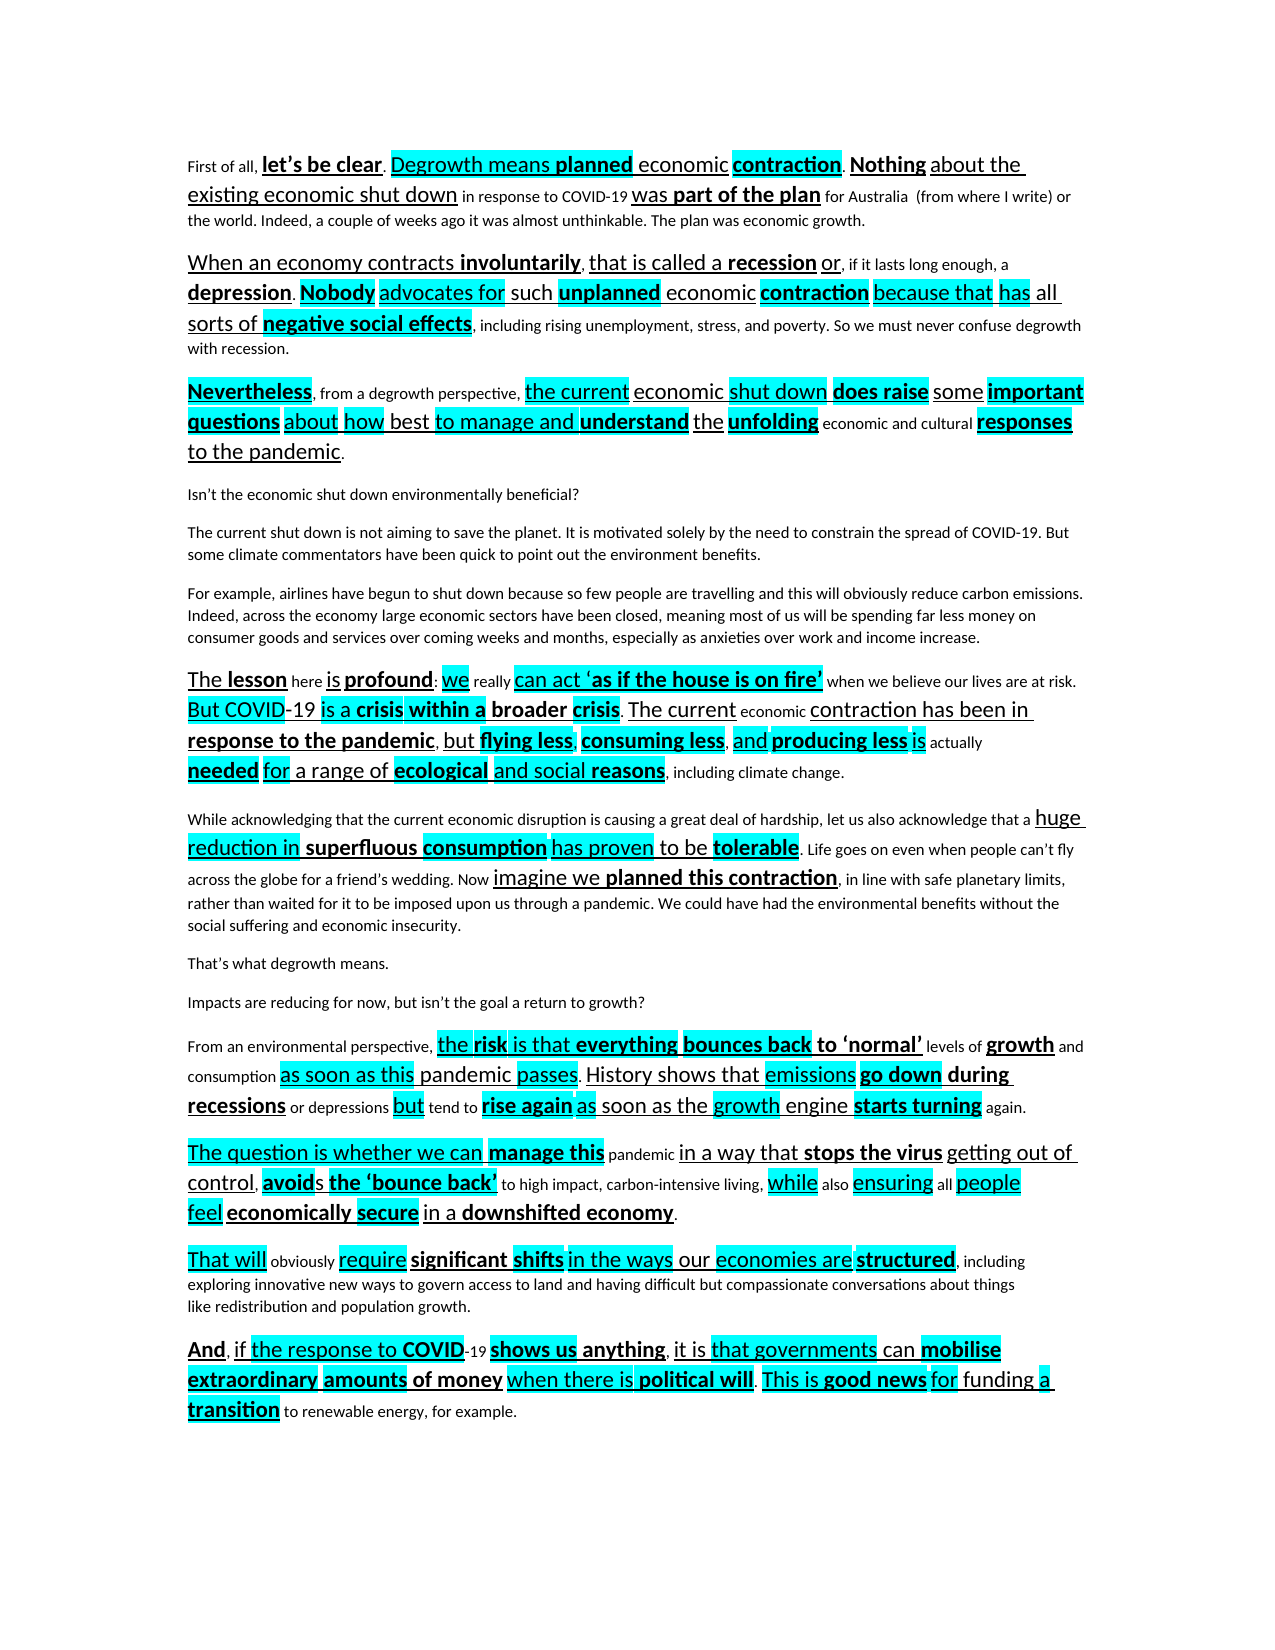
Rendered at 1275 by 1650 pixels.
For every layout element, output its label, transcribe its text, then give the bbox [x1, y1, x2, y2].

text From an environmental perspective, the risk is that everything bounces back to ‘normal’ levels of growth and consumption as soon as this pandemic passes. History shows that emissions go down during recessions or depressions but tend to rise again as soon as the growth engine starts turning again. [187, 1030, 1087, 1119]
text First of all, let’s be clear. Degrowth means planned economic contraction. Nothing about the existing economic shut down in response to COVID-19 was part of the plan for Australia (from where I write) or the world. Indeed, a couple of weeks ago it was almost unthinkable. The plan was economic growth. [187, 150, 1087, 230]
text The current shut down is not aiming to save the planet. It is motivated solely by the need to constrain the spread of COVID-19. But some climate commentators have been quick to point out the environment benefits. [187, 523, 1087, 565]
text That will obviously require significant shifts in the ways our economies are structured, including exploring innovative new ways to govern access to land and having difficult but compassionate conversations about things like redistribution and population growth. [187, 1245, 1087, 1317]
text Nevertheless, from a degrowth perspective, the current economic shut down does raise some important questions about how best to manage and understand the unfolding economic and cultural responses to the pandemic. [187, 377, 1087, 465]
text For example, airlines have begun to shut down because so few people are travelling and this will obviously reduce carbon emissions. Indeed, across the economy large economic sectors have been closed, meaning most of us will be spending far less money on consumer goods and services over coming weeks and months, especially as anxieties over work and income increase. [187, 583, 1087, 647]
text The question is whether we can manage this pandemic in a way that stops the virus getting out of control, avoids the ‘bounce back’ to high impact, carbon-intensive living, while also ensuring all people feel economically secure in a downshifted economy. [187, 1138, 1087, 1226]
text When an economy contracts involuntarily, that is called a recession or, if it lasts long enough, a depression. Nobody advocates for such unplanned economic contraction because that has all sorts of negative social effects, including rising unemployment, stress, and poverty. So we must never confuse degrowth with recession. [187, 248, 1087, 359]
text That’s what degrowth means. [187, 953, 1087, 974]
text The lesson here is profound: we really can act ‘as if the house is on fire’ when we believe our lives are at risk. But COVID-19 is a crisis within a broader crisis. The current economic contraction has been in response to the pandemic, but flying less, consuming less, and producing less is actually needed for a range of ecological and social reasons, including climate change. [187, 665, 1087, 784]
text Impacts are reducing for now, but isn’t the goal a return to growth? [187, 992, 1087, 1012]
text Isn’t the economic shut down environmentally beneficial? [187, 484, 1087, 504]
text While acknowledging that the current economic disruption is causing a great deal of hardship, let us also acknowledge that a huge reduction in superfluous consumption has proven to be tolerable. Life goes on even when people can’t fly across the globe for a friend’s wedding. Now imagine we planned this contraction, in line with safe planetary limits, rather than waited for it to be imposed upon us through a pandemic. We could have had the environmental benefits without the social suffering and economic insecurity. [187, 803, 1087, 935]
text And, if the response to COVID-19 shows us anything, it is that governments can mobilise extraordinary amounts of money when there is political will. This is good news for funding a transition to renewable energy, for example. [187, 1335, 1087, 1423]
